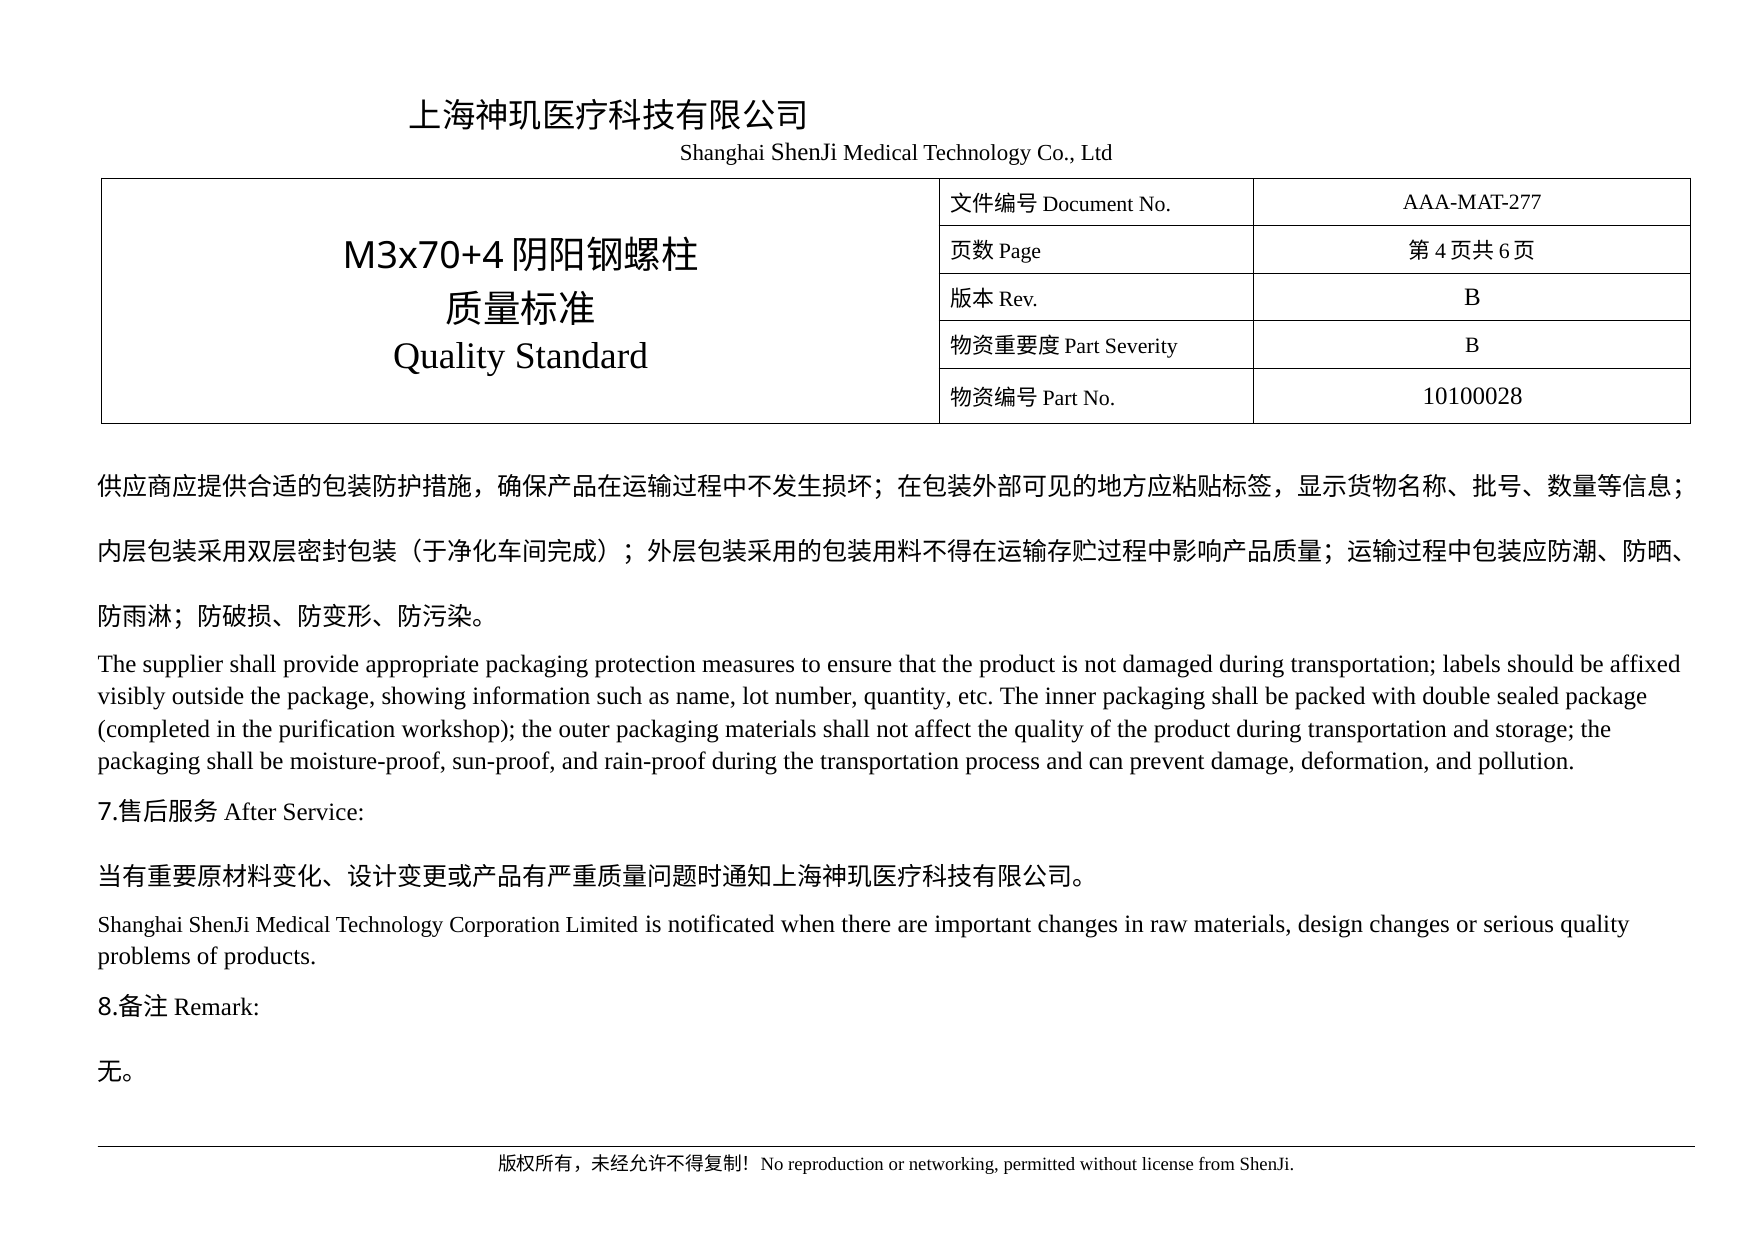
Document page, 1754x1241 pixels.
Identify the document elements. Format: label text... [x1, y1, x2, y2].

text 无。 [97, 1037, 1711, 1102]
text 8.备注Remark: [97, 972, 1681, 1037]
text Shanghai ShenJi Medical Technology Corporation Limited is notificated when there are important changes in raw materials, design changes or serious quality problems of products. [97, 907, 1695, 972]
text 7.售后服务After Service: [97, 777, 1681, 842]
text The supplier shall provide appropriate packaging protection measures to ensure that the product is not damaged during transportation; labels should be affixed visibly outside the package, showing information such as name, lot number, quantity, etc. The inner packaging shall be packed with double sealed package (completed in the purification workshop); the outer packaging materials shall not affect the quality of the product during transportation and storage; the packaging shall be moisture-proof, sun-proof, and rain-proof during the transportation process and can prevent damage, deformation, and pollution. [97, 647, 1695, 777]
text 供应商应提供合适的包装防护措施，确保产品在运输过程中不发生损坏；在包装外部可见的地方应粘贴标签，显示货物名称、批号、数量等信息；内层包装采用双层密封包装（于净化车间完成）；外层包装采用的包装用料不得在运输存贮过程中影响产品质量；运输过程中包装应防潮、防晒、防雨淋；防破损、防变形、防污染。 [97, 452, 1695, 647]
text 当有重要原材料变化、设计变更或产品有严重质量问题时通知上海神玑医疗科技有限公司。 [97, 842, 1711, 907]
